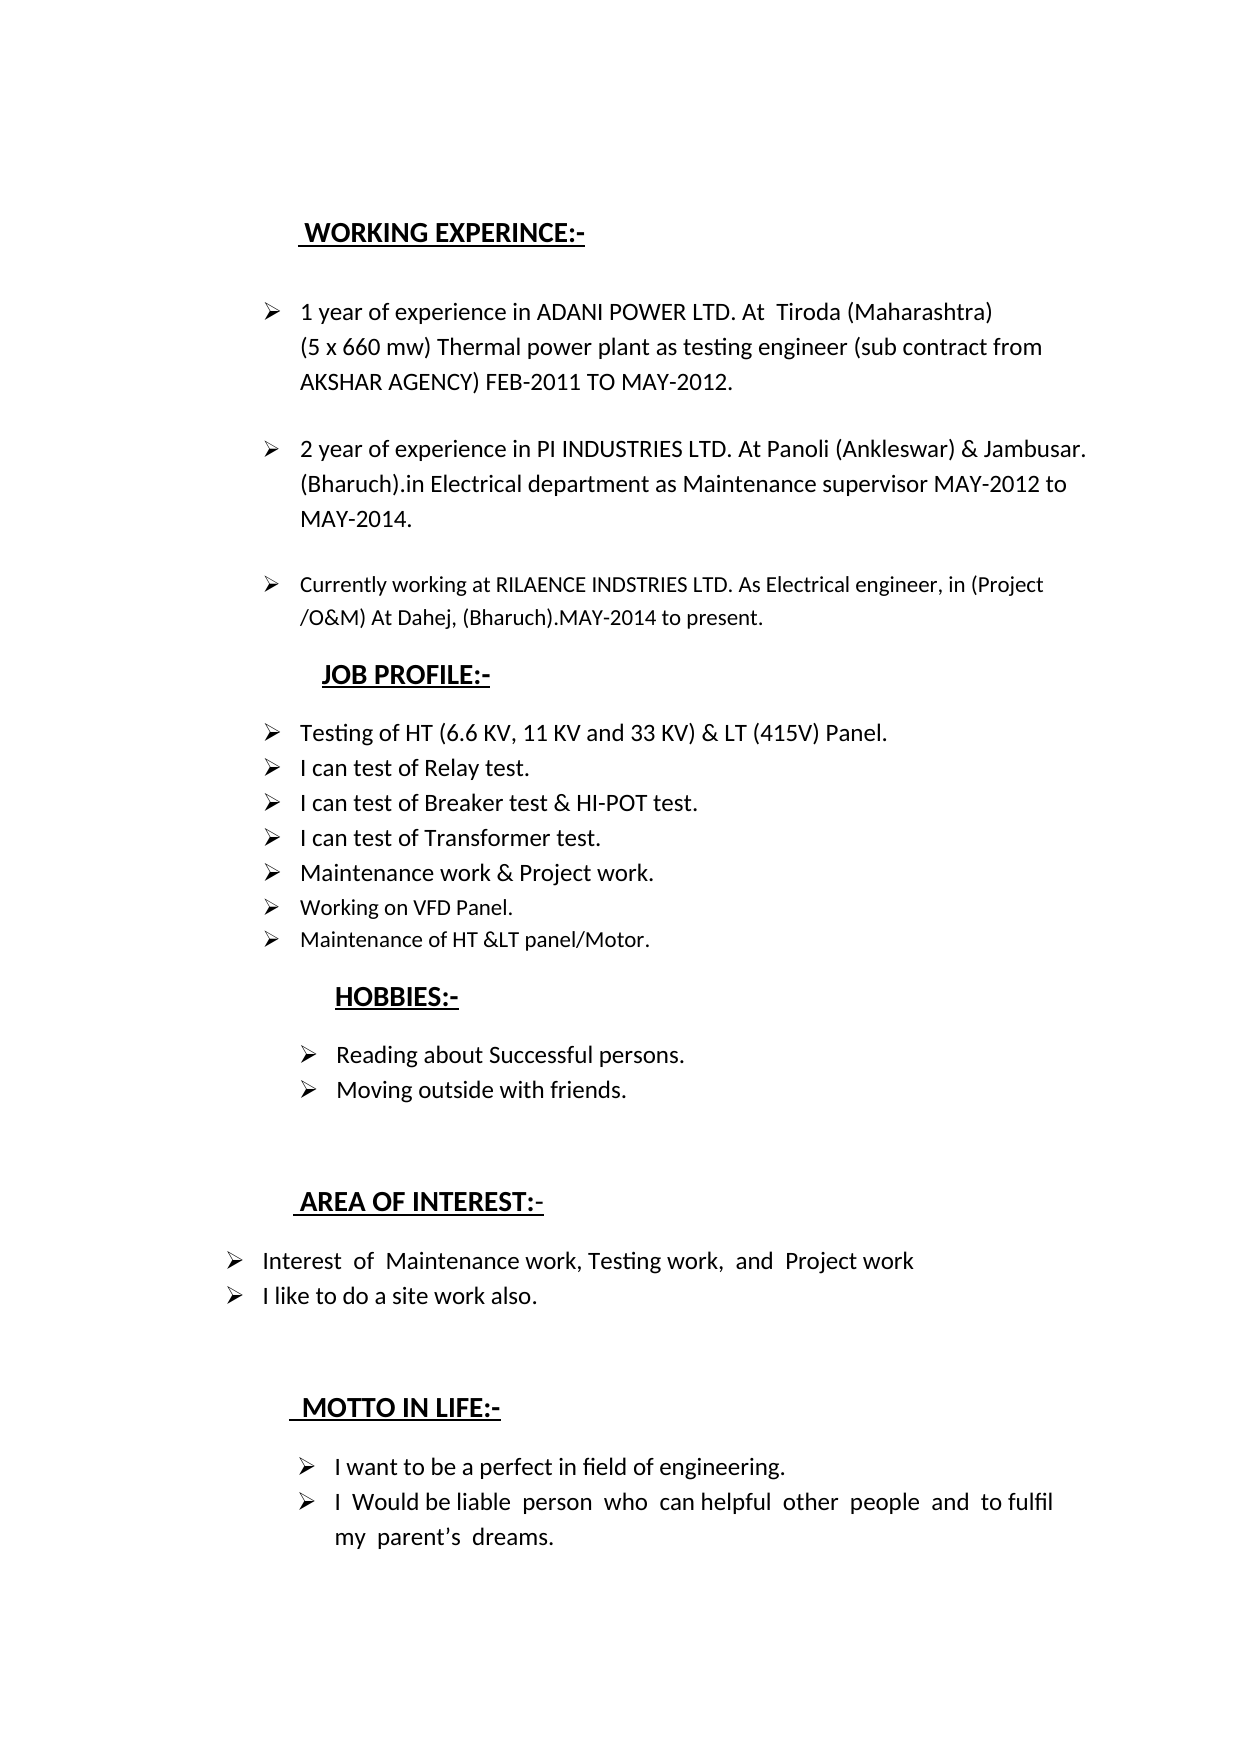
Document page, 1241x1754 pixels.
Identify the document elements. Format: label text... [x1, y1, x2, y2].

text JOB PROFILE:- [150, 656, 1090, 691]
list Moving outside with friends. [298, 1074, 1090, 1105]
list Working on VFD Panel. [262, 893, 1090, 921]
list I can test of Transformer test. [262, 823, 1090, 853]
list I want to be a perfect in field of engineering. [297, 1451, 1090, 1481]
list I can test of Breaker test & HI-POT test. [262, 788, 1090, 818]
list I like to do a site work also. [225, 1280, 1090, 1311]
list Reading about Successful persons. [298, 1039, 1090, 1070]
text MOTTO IN LIFE:- [150, 1389, 1090, 1425]
list 1 year of experience in ADANI POWER LTD. At Tiroda (Maharashtra) [262, 296, 1090, 327]
list I can test of Relay test. [262, 753, 1090, 783]
list WORKING EXPERINCE:- [225, 214, 1090, 250]
list Maintenance work & Project work. [262, 858, 1090, 888]
list Testing of HT (6.6 KV, 11 KV and 33 KV) & LT (415V) Panel. [262, 718, 1090, 748]
list Interest of Maintenance work, Testing work, and Project work [225, 1245, 1090, 1276]
list Currently working at RILAENCE INDSTRIES LTD. As Electrical engineer, in (Project /O&M) At Dahej, (Bharuch).MAY-2014 to present. [262, 571, 1090, 631]
list I Would be liable person who can helpful other people and to fulfil my parent’s dreams. [297, 1486, 1090, 1551]
list (5 x 660 mw) Thermal power plant as testing engineer (sub contract from AKSHAR AGENCY) FEB-2011 TO MAY-2012. [300, 331, 1090, 397]
list 2 year of experience in PI INDUSTRIES LTD. At Panoli (Ankleswar) & Jambusar. (Bharuch).in Electrical department as Maintenance supervisor MAY-2012 to MAY-2014. [262, 433, 1090, 534]
text AREA OF INTEREST:- [187, 1183, 1090, 1219]
list Maintenance of HT &LT panel/Motor. [262, 925, 1090, 953]
text HOBBIES:- [150, 978, 1090, 1013]
